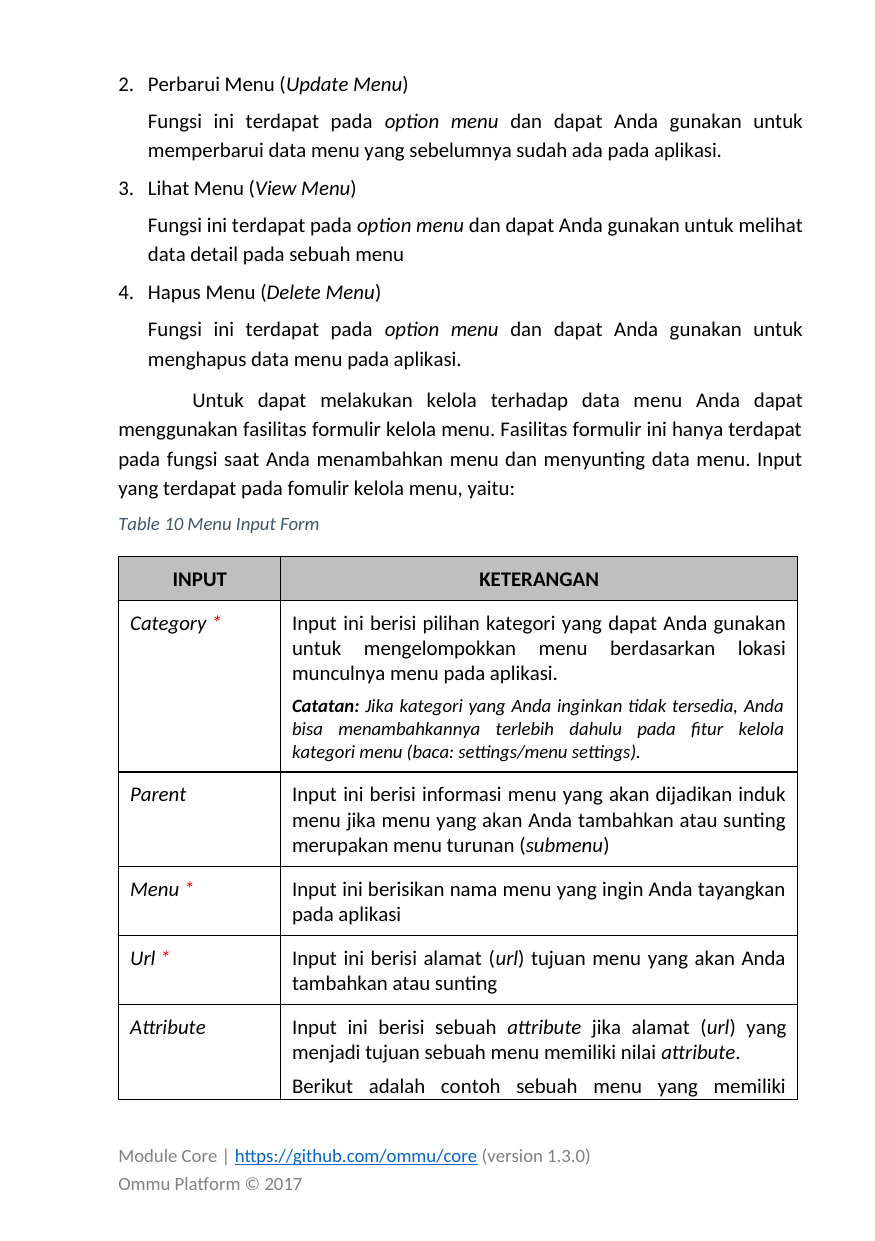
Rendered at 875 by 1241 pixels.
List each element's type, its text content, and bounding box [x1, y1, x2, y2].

table_cell Attribute [119, 1005, 280, 1098]
table_cell Input ini berisi pilihan kategori yang dapat Anda gunakan untuk mengelompokkan menu berdasarkan lokasi munculnya menu pada aplikasi. Catatan: Jika kategori yang Anda inginkan tidak tersedia, Anda bisa menambahkannya terlebih dahulu pada fitur kelola kategori menu (baca: settings/menu settings). [281, 601, 797, 771]
table_cell Input ini berisi alamat (url) tujuan menu yang akan Anda tambahkan atau sunting [281, 936, 797, 1004]
table_cell Category * [119, 601, 280, 771]
list Hapus Menu (Delete Menu) [118, 279, 803, 304]
table_cell Menu * [119, 867, 280, 935]
table_cell Url * [119, 936, 280, 1004]
table_header KETERANGAN [281, 557, 797, 600]
list Perbarui Menu (Update Menu) [118, 71, 803, 96]
table_cell Input ini berisikan nama menu yang ingin Anda tayangkan pada aplikasi [281, 867, 797, 935]
list Fungsi ini terdapat pada option menu dan dapat Anda gunakan untuk menghapus data menu pada aplikasi. [148, 317, 803, 371]
text Untuk dapat melakukan kelola terhadap data menu Anda dapat menggunakan fasilitas formulir kelola menu. Fasilitas formulir ini hanya terdapat pada fungsi saat Anda menambahkan menu dan menyunting data menu. Input yang terdapat pada fomulir kelola menu, yaitu: [118, 387, 803, 500]
list Lihat Menu (View Menu) [118, 175, 803, 200]
list Fungsi ini terdapat pada option menu dan dapat Anda gunakan untuk melihat data detail pada sebuah menu [148, 212, 803, 267]
table_header INPUT [119, 557, 280, 600]
list Fungsi ini terdapat pada option menu dan dapat Anda gunakan untuk memperbarui data menu yang sebelumnya sudah ada pada aplikasi. [148, 108, 803, 163]
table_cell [281, 1005, 797, 1098]
table_cell Parent [119, 773, 280, 866]
table_cell Input ini berisi informasi menu yang akan dijadikan induk menu jika menu yang akan Anda tambahkan atau sunting merupakan menu turunan (submenu) [281, 773, 797, 866]
